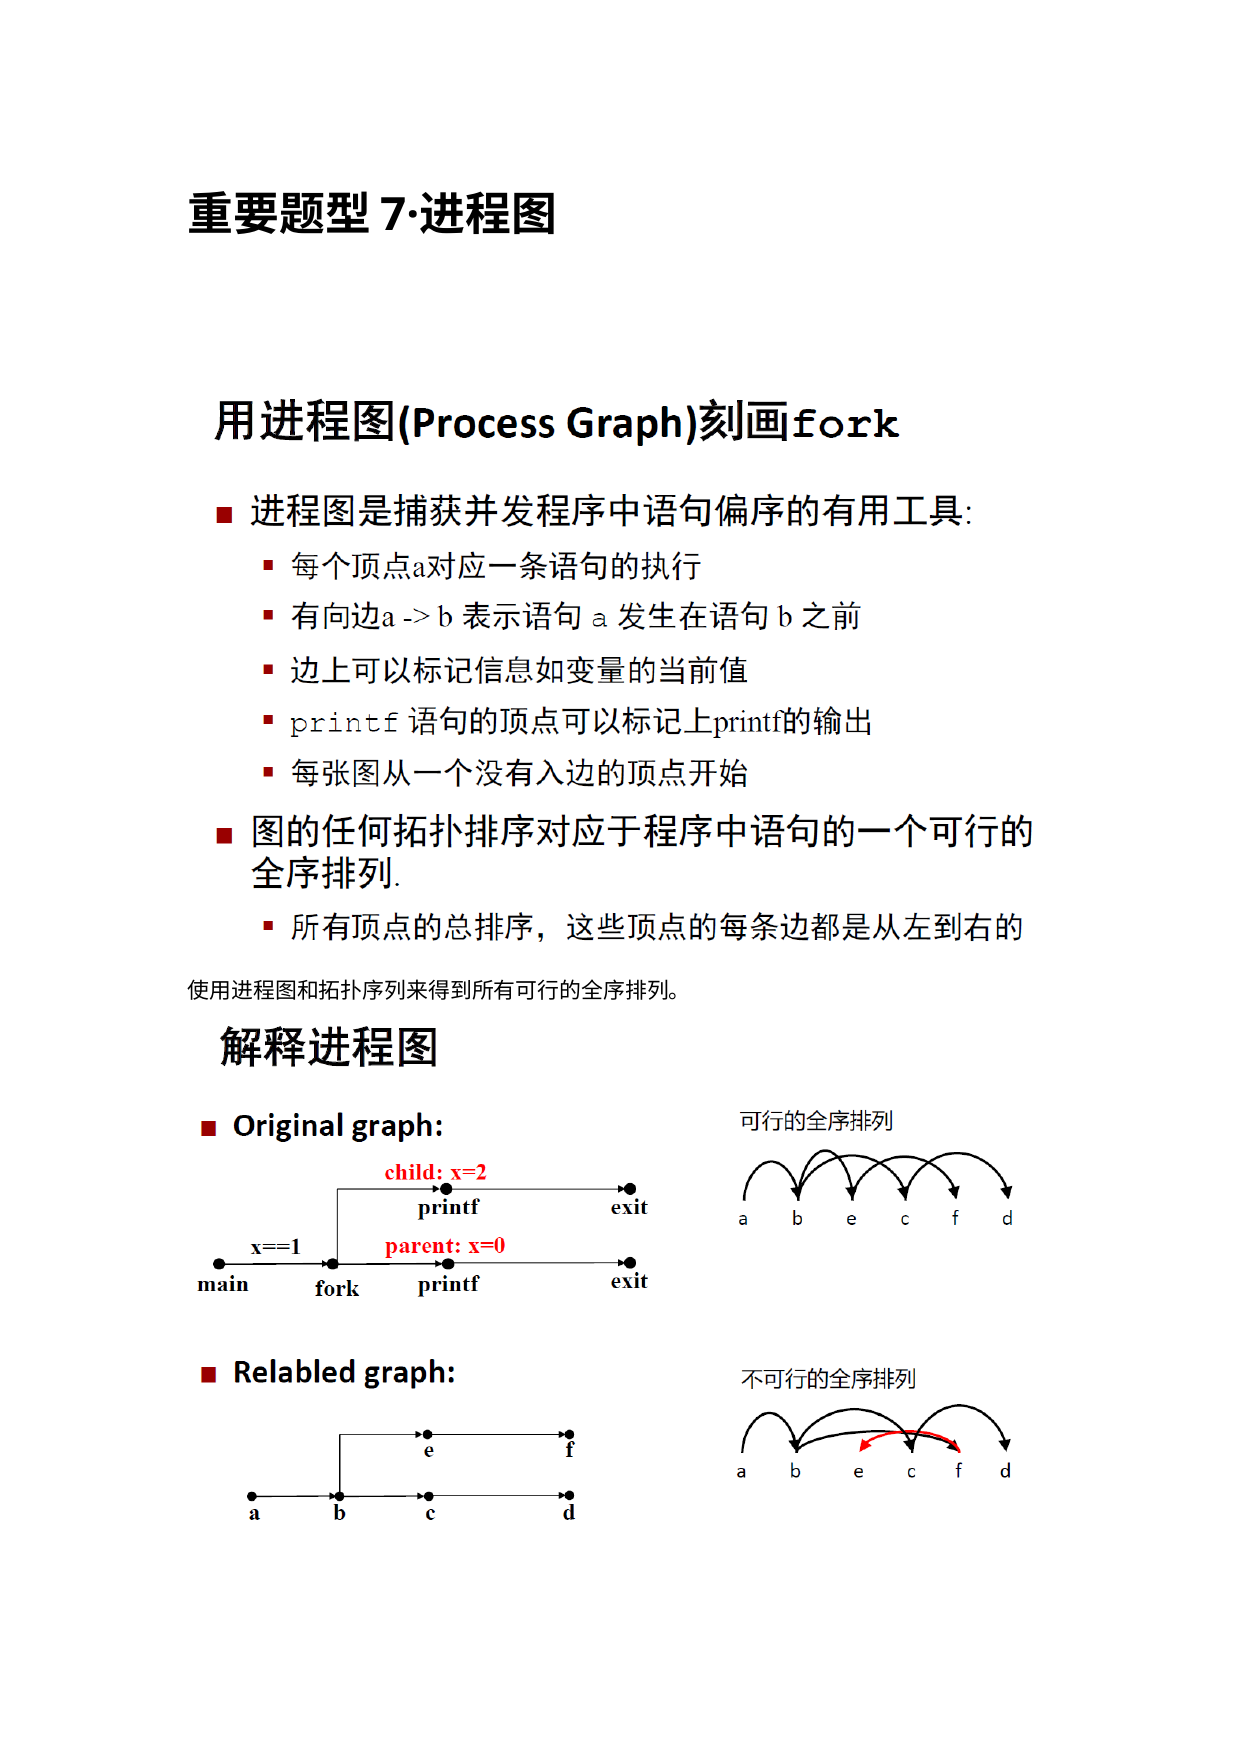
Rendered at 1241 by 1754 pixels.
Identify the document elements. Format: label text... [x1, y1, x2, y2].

text 使用进程图和拓扑序列来得到所有可行的全序排列。 [187, 973, 1053, 1005]
picture [187, 1005, 1053, 1551]
picture [187, 387, 1053, 956]
subtitle 重要题型7·进程图 [187, 162, 1053, 259]
